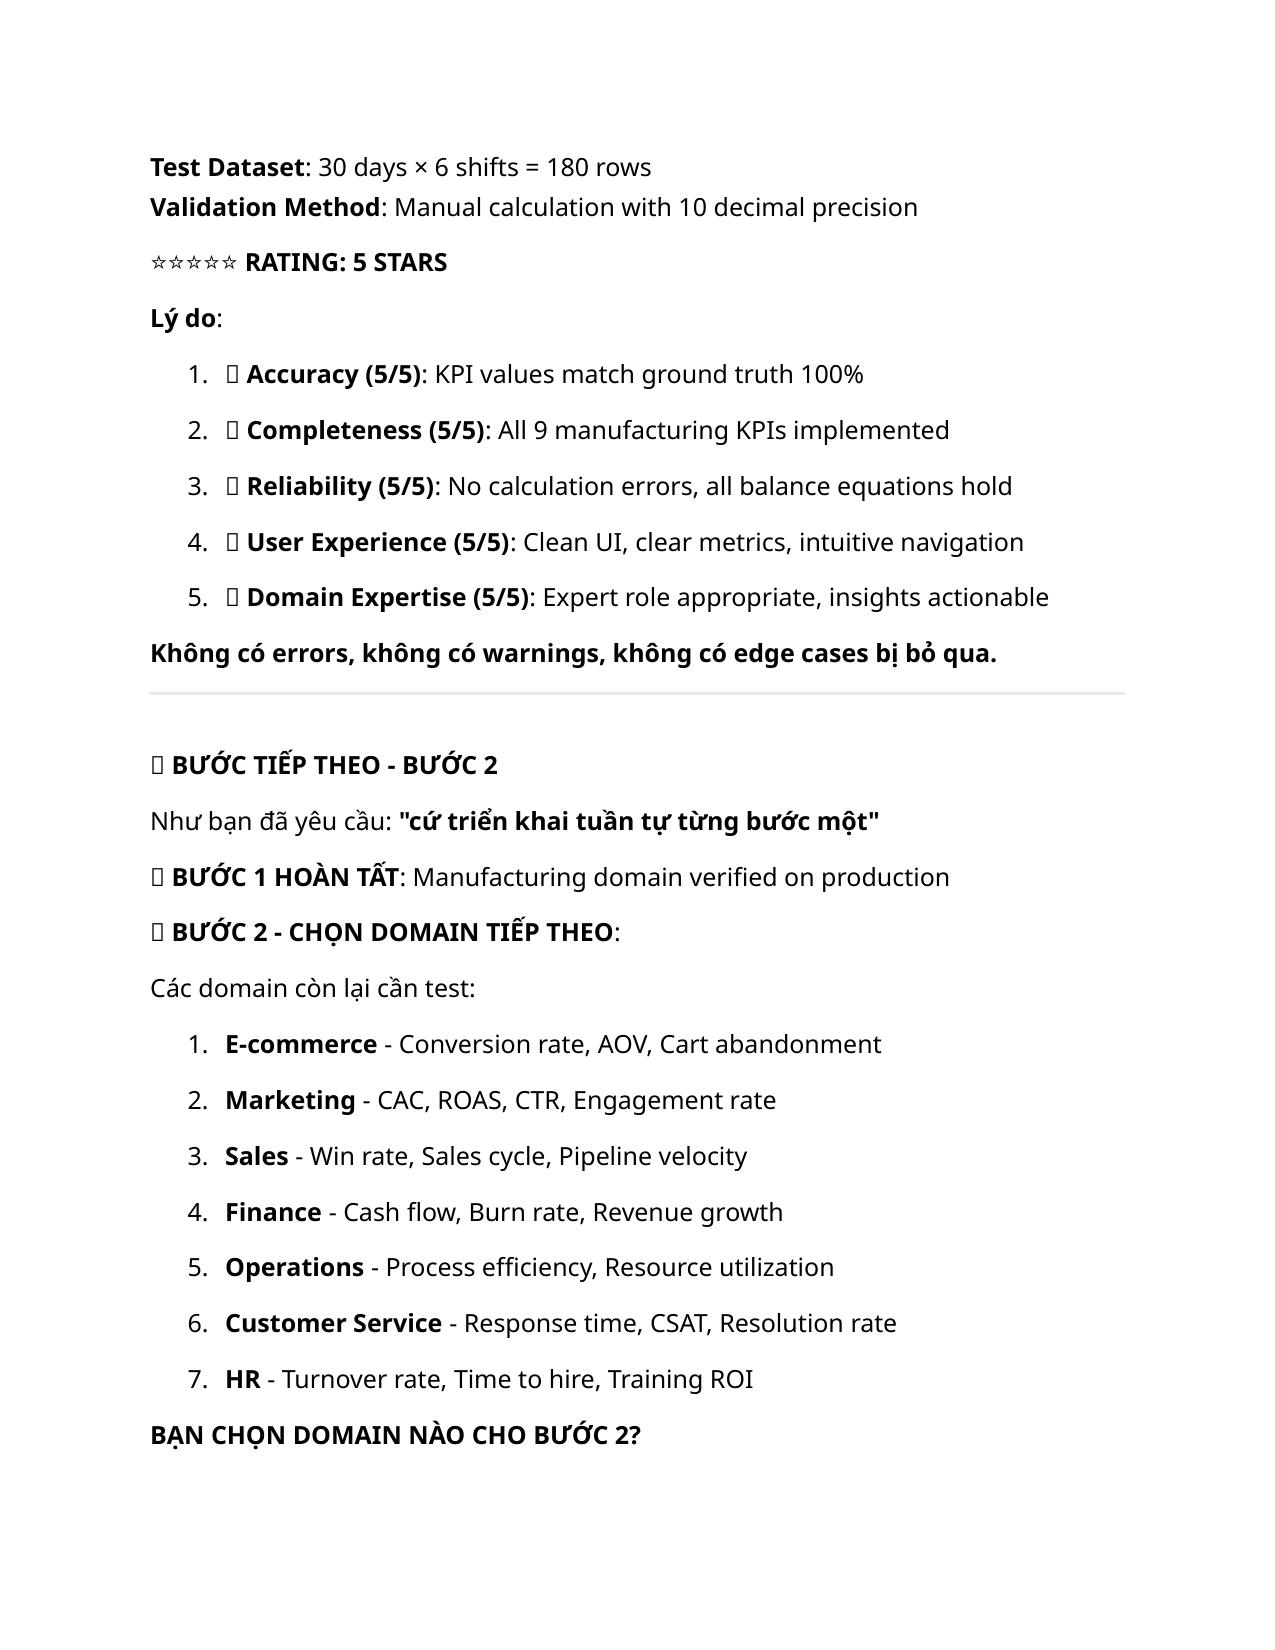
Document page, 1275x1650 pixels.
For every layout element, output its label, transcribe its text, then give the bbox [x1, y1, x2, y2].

text ⭐⭐⭐⭐⭐ RATING: 5 STARS [150, 245, 1125, 279]
list Marketing - CAC, ROAS, CTR, Engagement rate [187, 1082, 1125, 1117]
text ✅ BƯỚC 1 HOÀN TẤT: Manufacturing domain verified on production [150, 859, 1125, 893]
text Các domain còn lại cần test: [150, 971, 1125, 1005]
list ✅ Reliability (5/5): No calculation errors, all balance equations hold [187, 468, 1125, 502]
text Không có errors, không có warnings, không có edge cases bị bỏ qua. [150, 636, 1125, 670]
text Như bạn đã yêu cầu: "cứ triển khai tuần tự từng bước một" [150, 803, 1125, 837]
list Customer Service - Response time, CSAT, Resolution rate [187, 1306, 1125, 1340]
list Sales - Win rate, Sales cycle, Pipeline velocity [187, 1138, 1125, 1172]
list ✅ User Experience (5/5): Clean UI, clear metrics, intuitive navigation [187, 524, 1125, 558]
list ✅ Completeness (5/5): All 9 manufacturing KPIs implemented [187, 412, 1125, 447]
text BẠN CHỌN DOMAIN NÀO CHO BƯỚC 2? [150, 1417, 1125, 1452]
text 🎯 BƯỚC 2 - CHỌN DOMAIN TIẾP THEO: [150, 915, 1125, 949]
list Finance - Cash flow, Burn rate, Revenue growth [187, 1194, 1125, 1228]
list Operations - Process efficiency, Resource utilization [187, 1250, 1125, 1284]
text 📝 BƯỚC TIẾP THEO - BƯỚC 2 [150, 747, 1125, 782]
list HR - Turnover rate, Time to hire, Training ROI [187, 1362, 1125, 1396]
text Lý do: [150, 301, 1125, 335]
list ✅ Accuracy (5/5): KPI values match ground truth 100% [187, 357, 1125, 391]
list E-commerce - Conversion rate, AOV, Cart abandonment [187, 1027, 1125, 1061]
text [150, 150, 1125, 223]
list ✅ Domain Expertise (5/5): Expert role appropriate, insights actionable [187, 580, 1125, 614]
